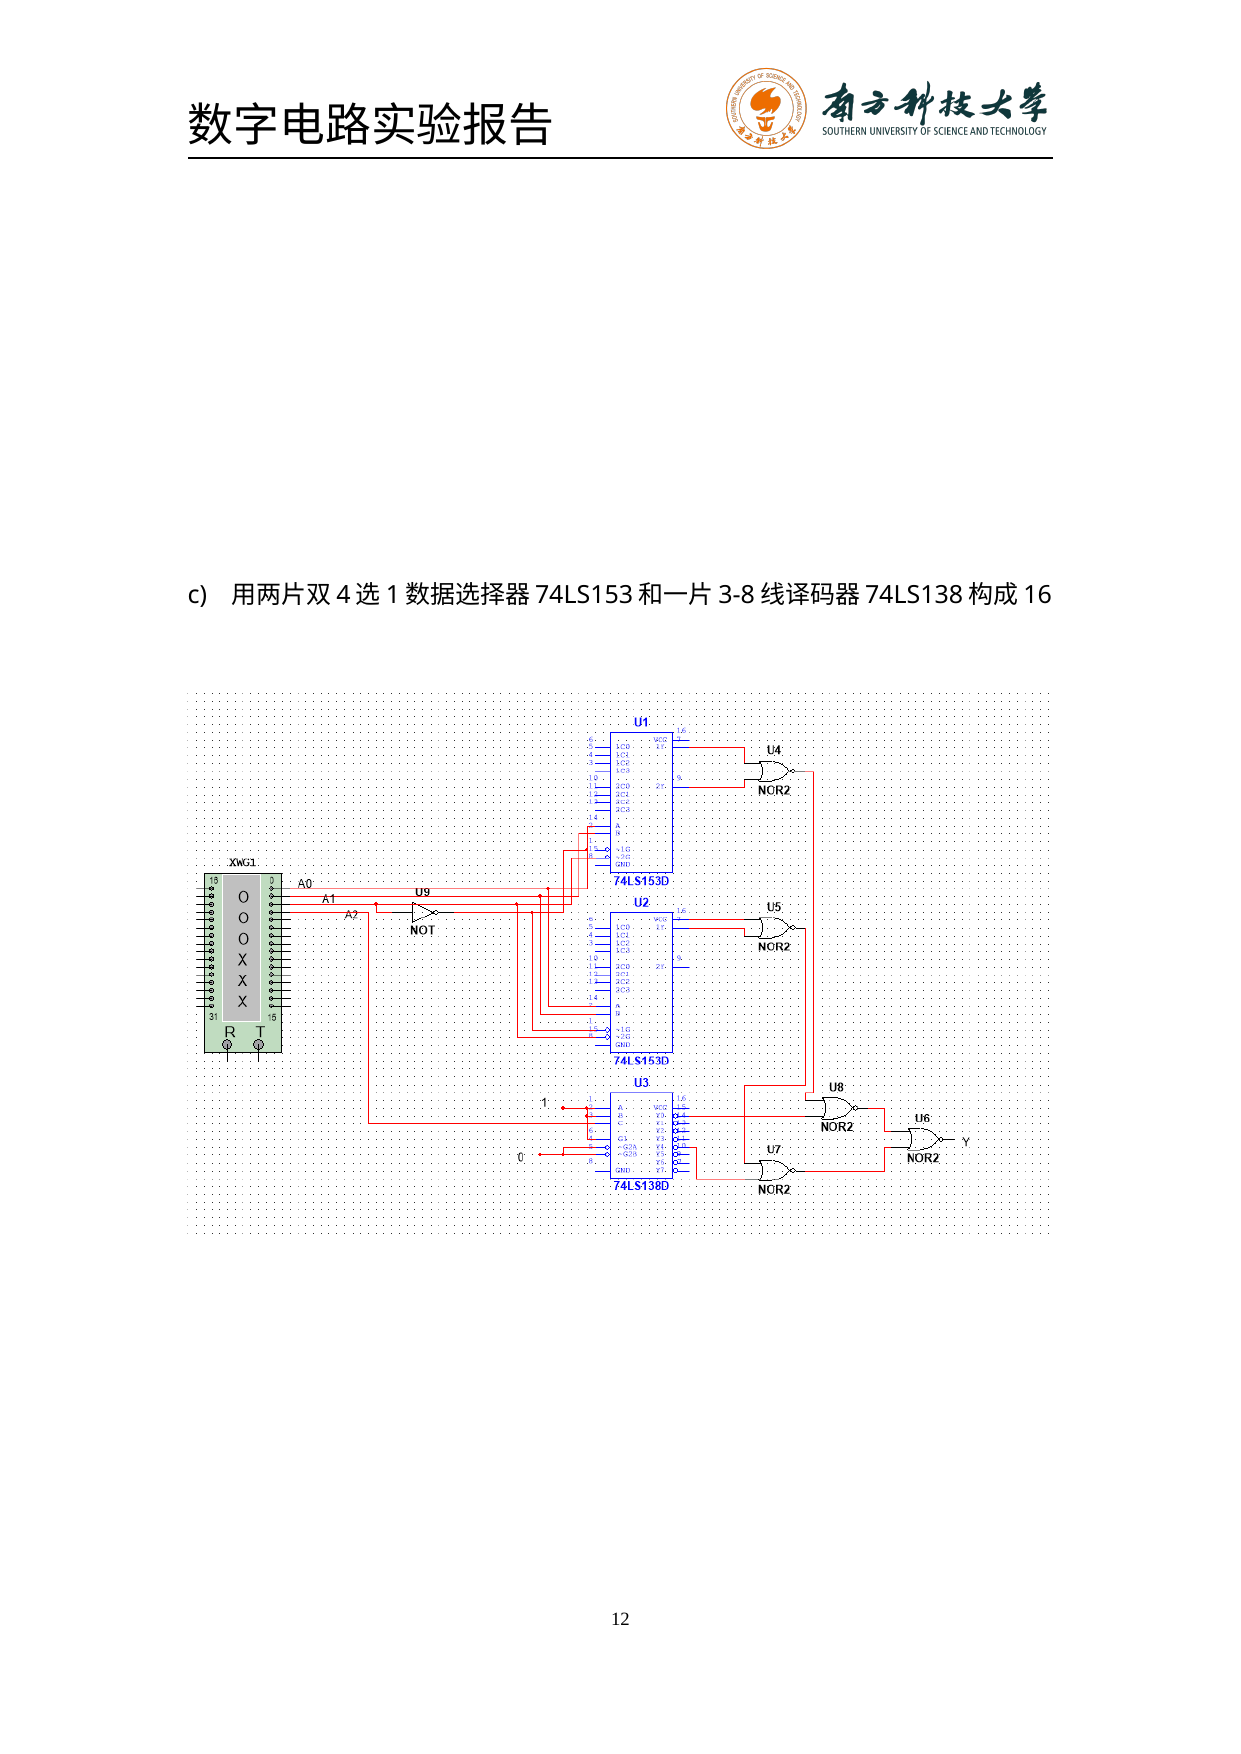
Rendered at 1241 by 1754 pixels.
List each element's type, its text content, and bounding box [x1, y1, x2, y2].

picture [565, 0, 1207, 335]
picture [187, 685, 1053, 1238]
list 用两片双4选1数据选择器74LS153和一片3-8线译码器74LS138构成16选1数据选择器。 [187, 561, 1053, 626]
